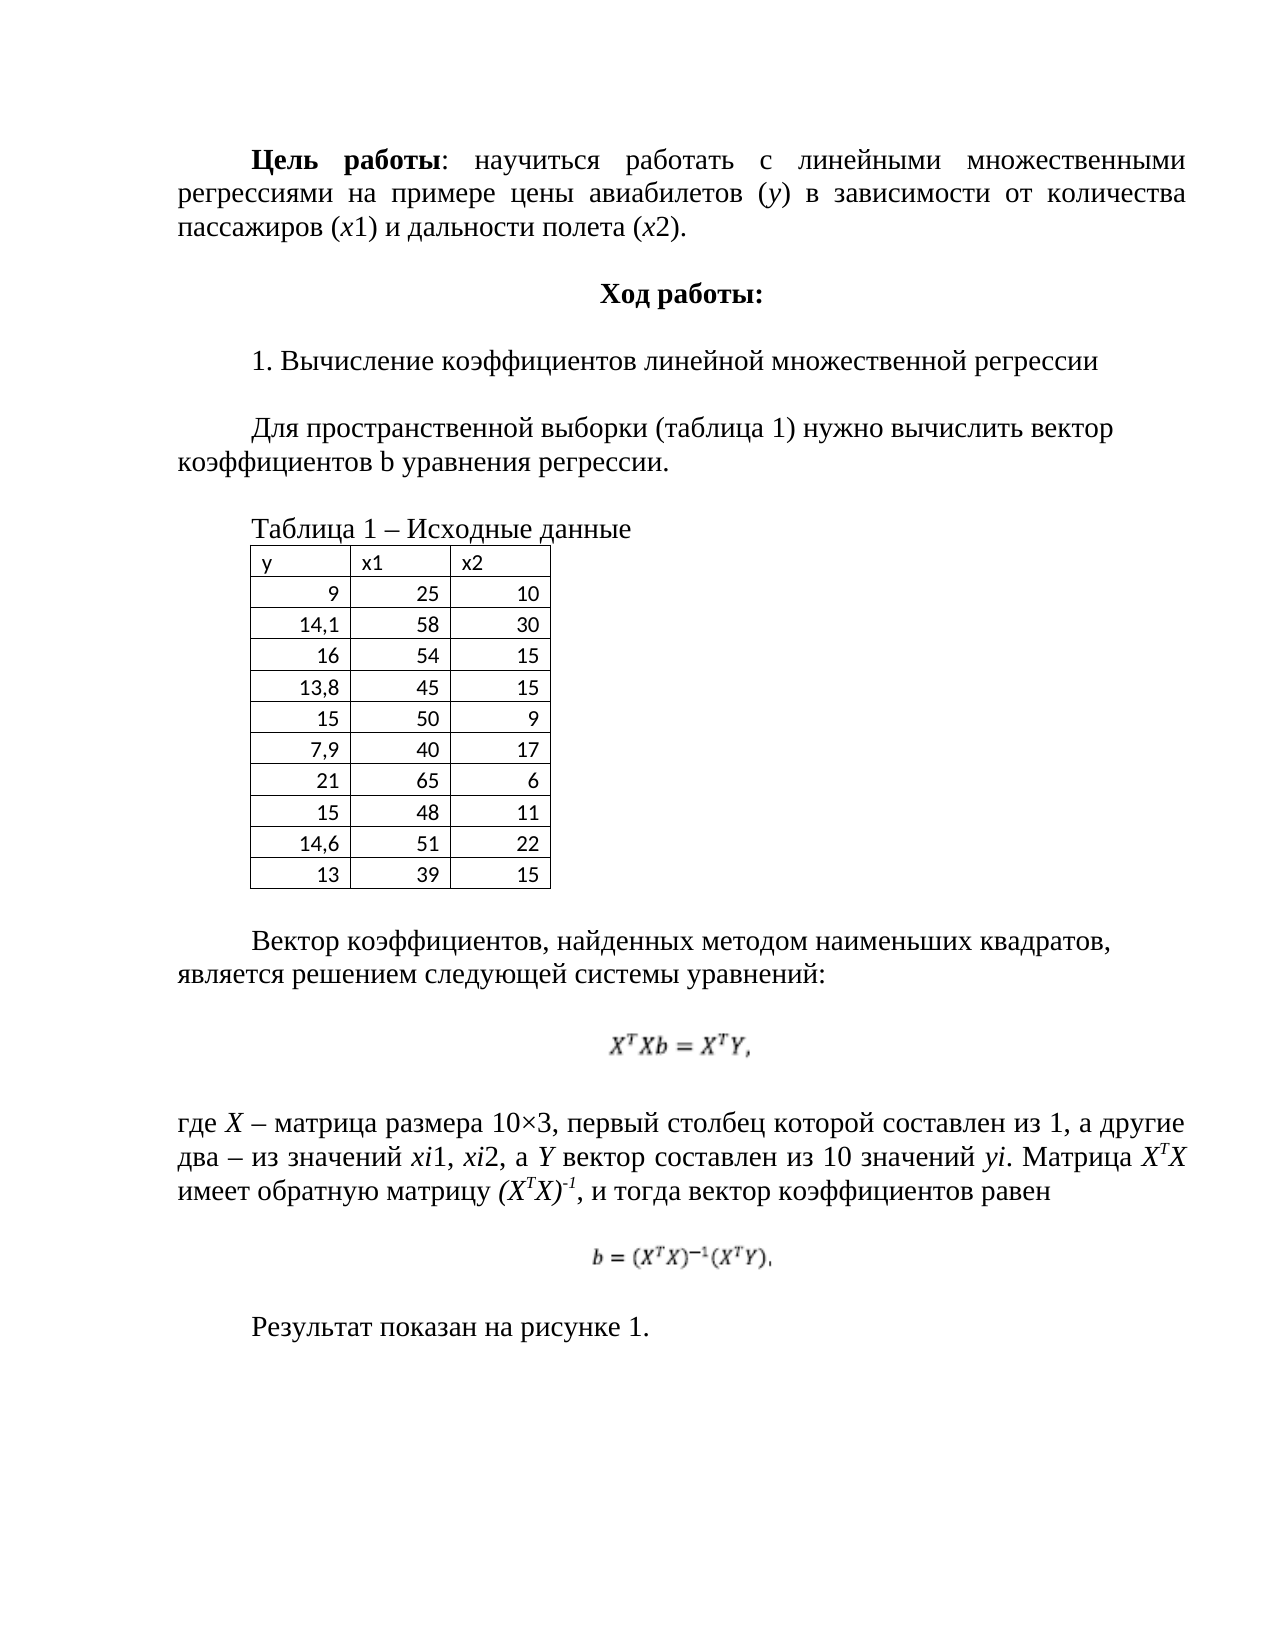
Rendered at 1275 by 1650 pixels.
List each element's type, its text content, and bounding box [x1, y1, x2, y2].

table_cell 13,8 [251, 671, 350, 701]
text Вектор коэффициентов, найденных методом наименьших квадратов, является решением следующей системы уравнений: [177, 923, 1186, 990]
picture [595, 1023, 768, 1072]
table_cell 9 [451, 702, 550, 732]
table_cell 14,6 [251, 827, 350, 857]
table_cell 22 [451, 827, 550, 857]
table_cell 50 [351, 702, 450, 732]
table_header x1 [351, 546, 450, 576]
table_cell 48 [351, 796, 450, 826]
table_cell 40 [351, 733, 450, 763]
table_cell 45 [351, 671, 450, 701]
table_cell 10 [451, 577, 550, 607]
table_cell 17 [451, 733, 550, 763]
table_cell 15 [251, 796, 350, 826]
table_cell 13 [251, 858, 350, 888]
table_cell 51 [351, 827, 450, 857]
table_cell 15 [251, 702, 350, 732]
table_cell 30 [451, 608, 550, 638]
text где Х – матрица размера 10×3, первый столбец которой составлен из 1, а другие два – из значений хi1, xi2, а Y вектор составлен из 10 значений yi. Матрица XTX имеет обратную матрицу (XTX)-1, и тогда вектор коэффициентов равен [177, 1106, 1186, 1206]
table_cell 25 [351, 577, 450, 607]
text Для пространственной выборки (таблица 1) нужно вычислить вектор коэффициентов b уравнения регрессии. [177, 410, 1186, 477]
list 1. Вычисление коэффициентов линейной множественной регрессии [177, 343, 1186, 377]
picture [585, 1239, 779, 1276]
table_cell 21 [251, 764, 350, 794]
text Таблица 1 – Исходные данные [177, 511, 1186, 544]
title Ход работы: [177, 276, 1186, 310]
table_cell 15 [451, 639, 550, 669]
table_cell 65 [351, 764, 450, 794]
table_cell 15 [451, 858, 550, 888]
table_header x2 [451, 546, 550, 576]
table_cell 15 [451, 671, 550, 701]
table_cell 54 [351, 639, 450, 669]
table_cell 58 [351, 608, 450, 638]
table_cell 39 [351, 858, 450, 888]
table_cell 7,9 [251, 733, 350, 763]
table_cell 16 [251, 639, 350, 669]
text Результат показан на рисунке 1. [177, 1309, 1186, 1343]
table_cell 6 [451, 764, 550, 794]
text Цель работы: научиться работать с линейными множественными регрессиями на примере цены авиабилетов (y) в зависимости от количества пассажиров (x1) и дальности полета (х2). [177, 142, 1186, 243]
table_cell 9 [251, 577, 350, 607]
table_cell 11 [451, 796, 550, 826]
table_cell 14,1 [251, 608, 350, 638]
table_header y [251, 546, 350, 576]
